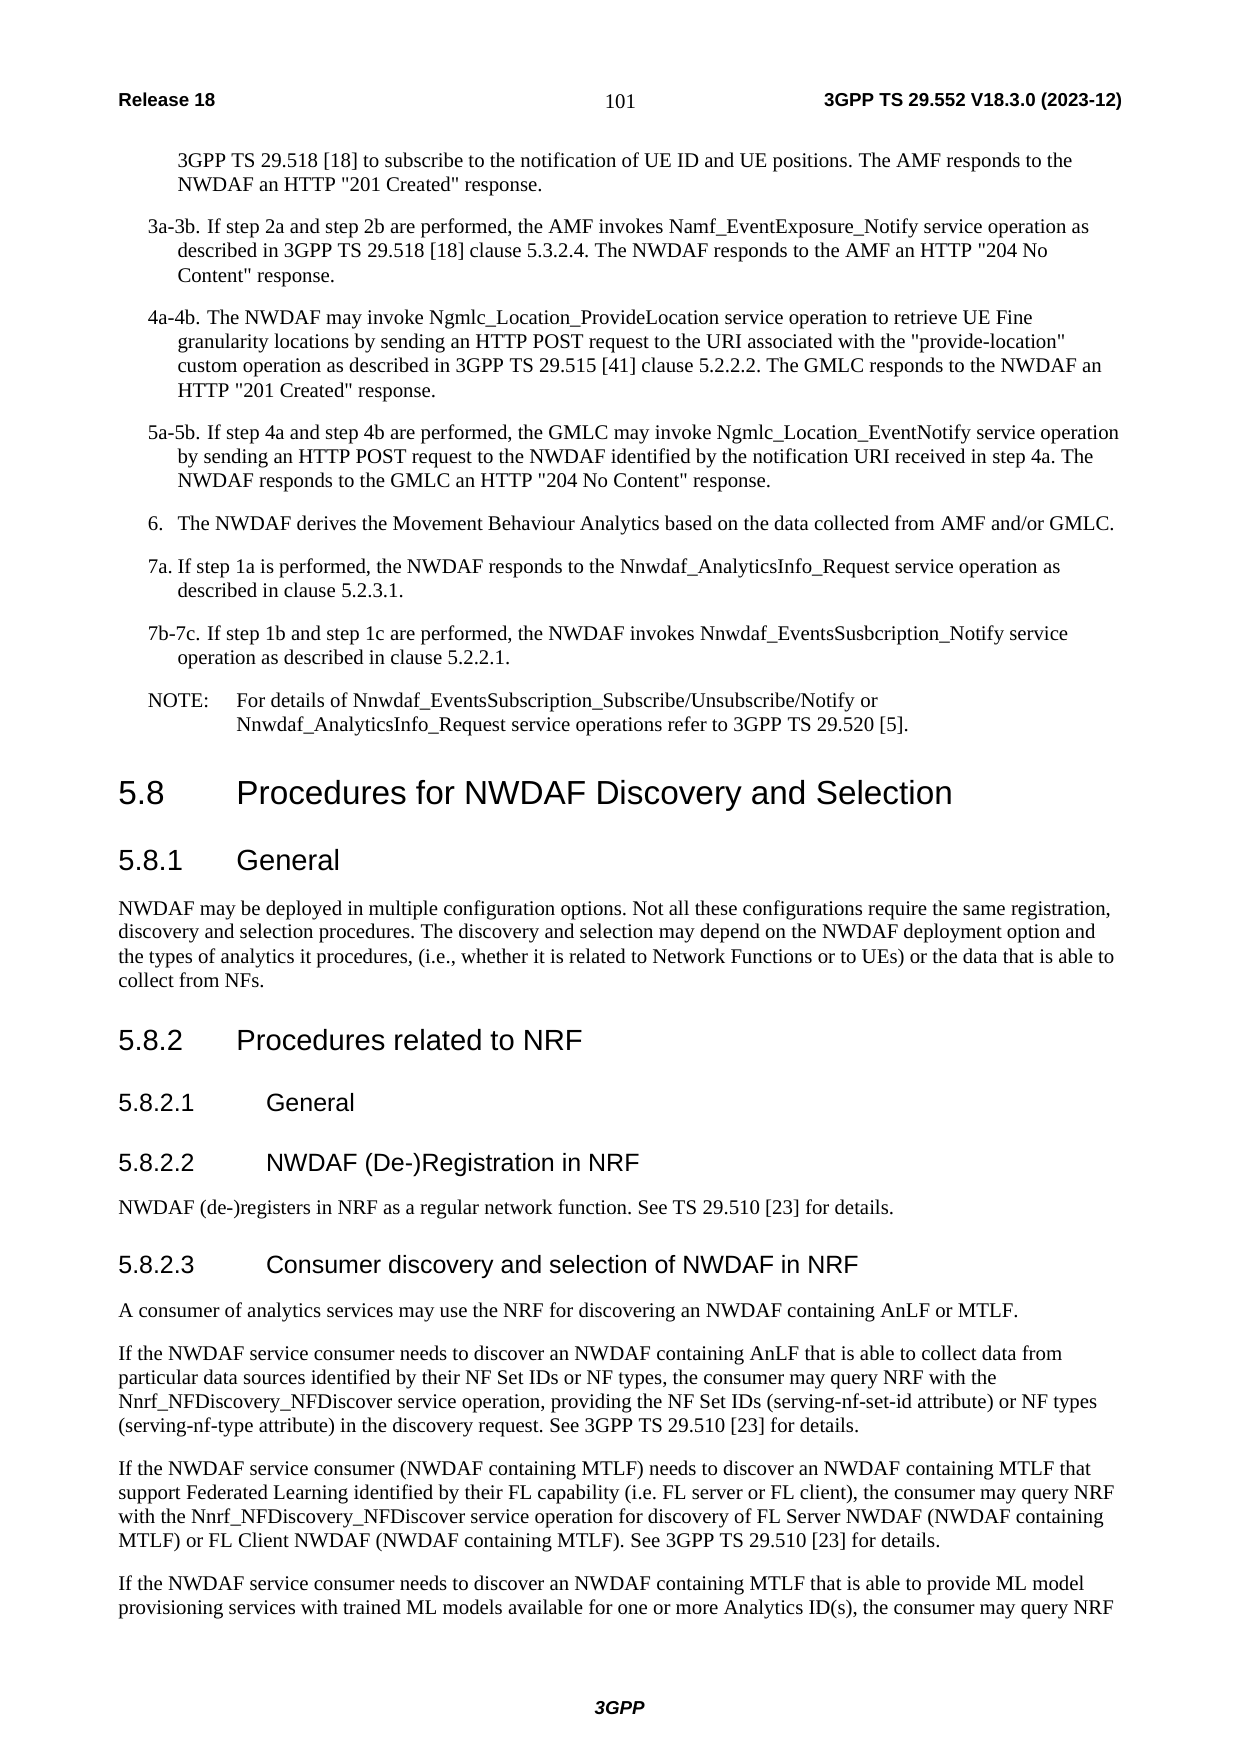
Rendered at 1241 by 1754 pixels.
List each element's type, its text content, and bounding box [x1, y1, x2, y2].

text NWDAF may be deployed in multiple configuration options. Not all these configurations require the same registration, discovery and selection procedures. The discovery and selection may depend on the NWDAF deployment option and the types of analytics it procedures, (i.e., whether it is related to Network Functions or to UEs) or the data that is able to collect from NFs. [118, 895, 1122, 992]
subtitle 5.8 Procedures for NWDAF Discovery and Selection [118, 773, 1122, 812]
subtitle 5.8.2.2 NWDAF (De-)Registration in NRF [118, 1148, 1122, 1176]
text 6. The NWDAF derives the Movement Behaviour Analytics based on the data collected from AMF and/or GMLC. [148, 511, 1122, 535]
subtitle 5.8.1 General [118, 843, 1122, 877]
text If the NWDAF service consumer needs to discover an NWDAF containing AnLF that is able to collect data from particular data sources identified by their NF Set IDs or NF types, the consumer may query NRF with the Nnrf_NFDiscovery_NFDiscover service operation, providing the NF Set IDs (serving-nf-set-id attribute) or NF types (serving-nf-type attribute) in the discovery request. See 3GPP TS 29.510 [23] for details. [118, 1341, 1122, 1437]
text NWDAF (de-)registers in NRF as a regular network function. See TS 29.510 [23] for details. [118, 1195, 1122, 1219]
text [148, 147, 1122, 196]
text A consumer of analytics services may use the NRF for discovering an NWDAF containing AnLF or MTLF. [118, 1298, 1122, 1322]
text 7b-7c. If step 1b and step 1c are performed, the NWDAF invokes Nnwdaf_EventsSusbcription_Notify service operation as described in clause 5.2.2.1. [148, 621, 1122, 669]
text 5a-5b. If step 4a and step 4b are performed, the GMLC may invoke Ngmlc_Location_EventNotify service operation by sending an HTTP POST request to the NWDAF identified by the notification URI received in step 4a. The NWDAF responds to the GMLC an HTTP "204 No Content" response. [148, 420, 1122, 492]
text NOTE: For details of Nnwdaf_EventsSubscription_Subscribe/Unsubscribe/Notify or Nnwdaf_AnalyticsInfo_Request service operations refer to 3GPP TS 29.520 [5]. [148, 688, 1122, 736]
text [118, 1571, 1122, 1619]
text 4a-4b. The NWDAF may invoke Ngmlc_Location_ProvideLocation service operation to retrieve UE Fine granularity locations by sending an HTTP POST request to the URI associated with the "provide-location" custom operation as described in 3GPP TS 29.515 [41] clause 5.2.2.2. The GMLC responds to the NWDAF an HTTP "201 Created" response. [148, 305, 1122, 402]
text If the NWDAF service consumer (NWDAF containing MTLF) needs to discover an NWDAF containing MTLF that support Federated Learning identified by their FL capability (i.e. FL server or FL client), the consumer may query NRF with the Nnrf_NFDiscovery_NFDiscover service operation for discovery of FL Server NWDAF (NWDAF containing MTLF) or FL Client NWDAF (NWDAF containing MTLF). See 3GPP TS 29.510 [23] for details. [118, 1456, 1122, 1552]
text 7a. If step 1a is performed, the NWDAF responds to the Nnwdaf_AnalyticsInfo_Request service operation as described in clause 5.2.3.1. [148, 554, 1122, 602]
text 3a-3b. If step 2a and step 2b are performed, the AMF invokes Namf_EventExposure_Notify service operation as described in 3GPP TS 29.518 [18] clause 5.3.2.4. The NWDAF responds to the AMF an HTTP "204 No Content" response. [148, 214, 1122, 287]
subtitle 5.8.2.1 General [118, 1088, 1122, 1116]
subtitle 5.8.2.3 Consumer discovery and selection of NWDAF in NRF [118, 1251, 1122, 1279]
subtitle 5.8.2 Procedures related to NRF [118, 1023, 1122, 1056]
